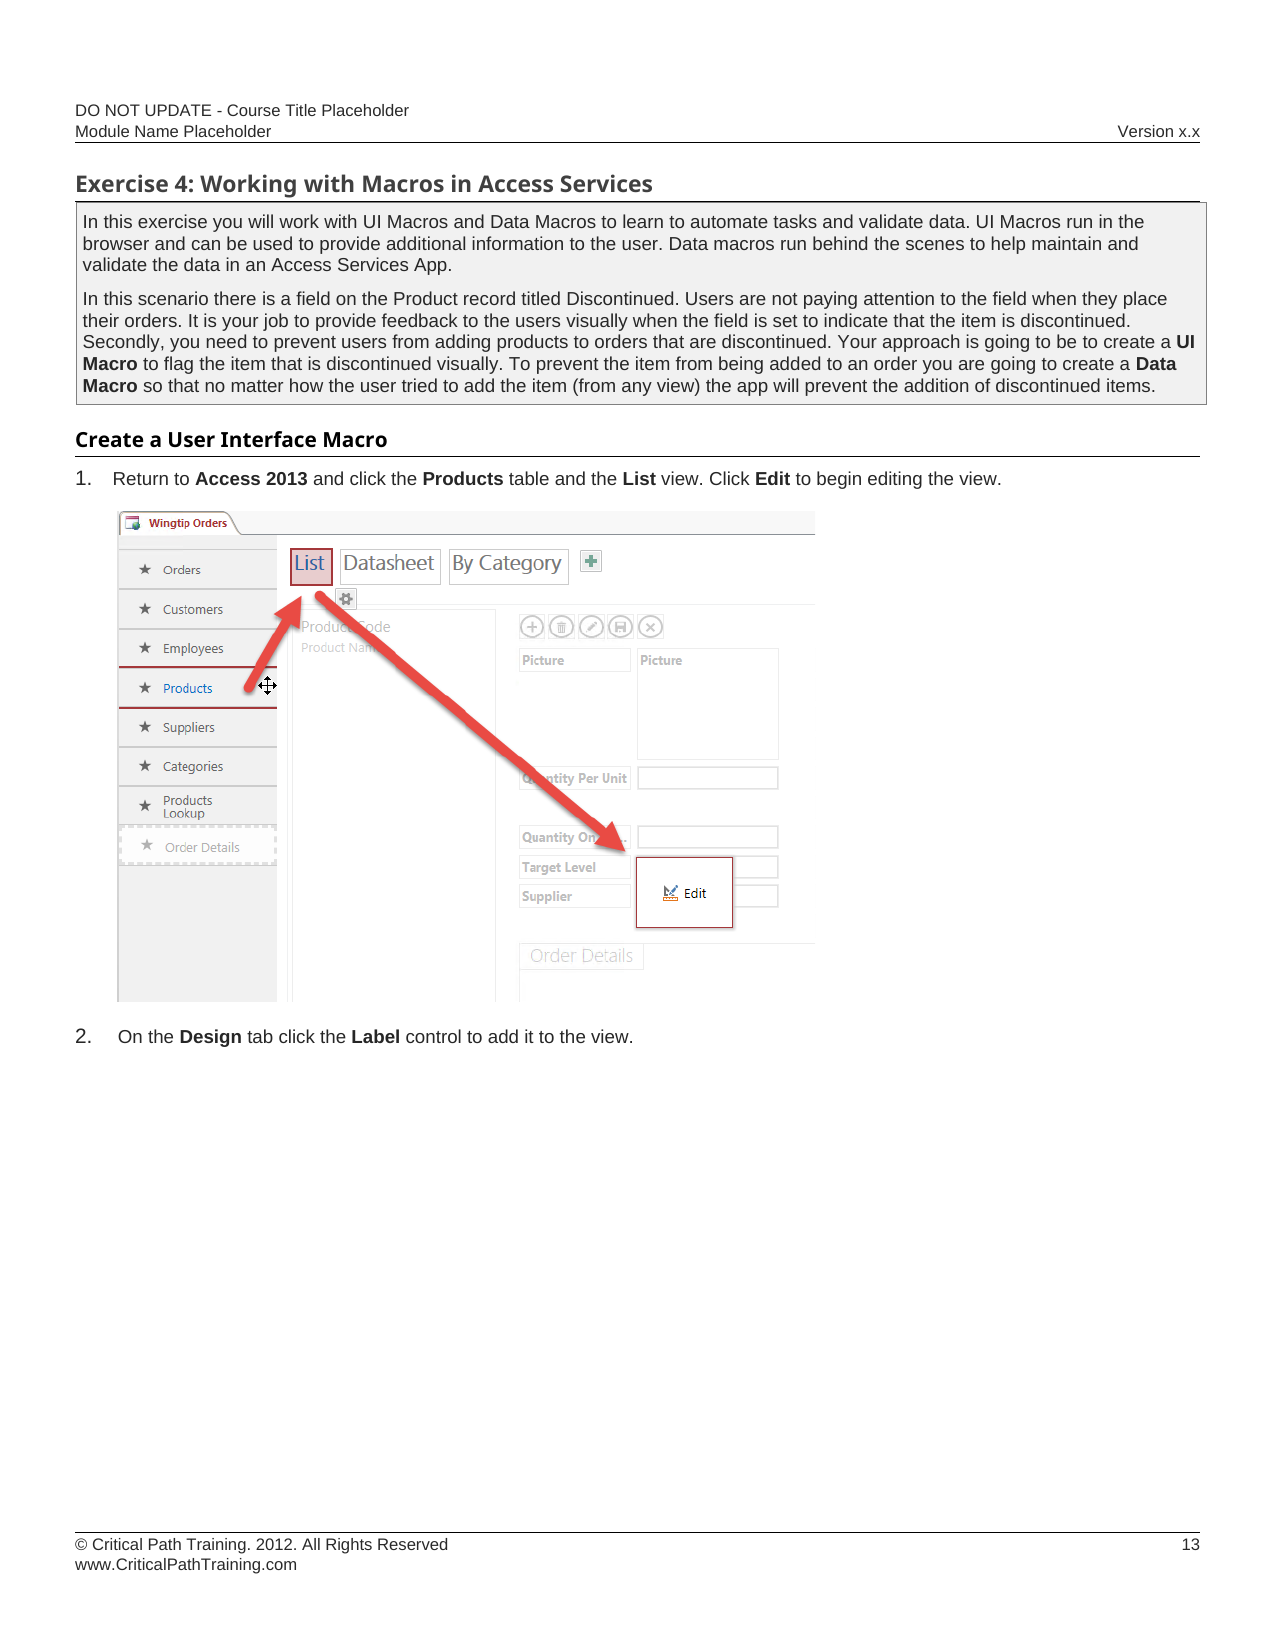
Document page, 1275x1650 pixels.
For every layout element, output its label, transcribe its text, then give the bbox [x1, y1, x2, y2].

subtitle Create a User Interface Macro [75, 426, 1200, 456]
text In this exercise you will work with UI Macros and Data Macros to learn to automate tasks and validate data. UI Macros run in the browser and can be used to provide additional information to the user. Data macros run behind the scenes to help maintain and validate the data in an Access Services App. [77, 203, 1206, 276]
list On the Design tab click the Label control to add it to the view. [75, 1024, 1200, 1048]
picture [117, 511, 815, 1002]
text In this scenario there is a field on the Product record titled Discontinued. Users are not paying attention to the field when they place their orders. It is your job to provide feedback to the users visually when the field is set to indicate that the item is discontinued. Secondly, you need to prevent users from adding products to orders that are discontinued. Your approach is going to be to create a UI Macro to flag the item that is discontinued visually. To prevent the item from being added to an order you are going to create a Data Macro so that no matter how the user tried to add the item (from any view) the app will prevent the addition of discontinued items. [77, 279, 1206, 404]
subtitle Exercise 4: Working with Macros in Access Services [75, 168, 1200, 201]
list Return to Access 2013 and click the Products table and the List view. Click Edit to begin editing the view. [75, 466, 1200, 489]
